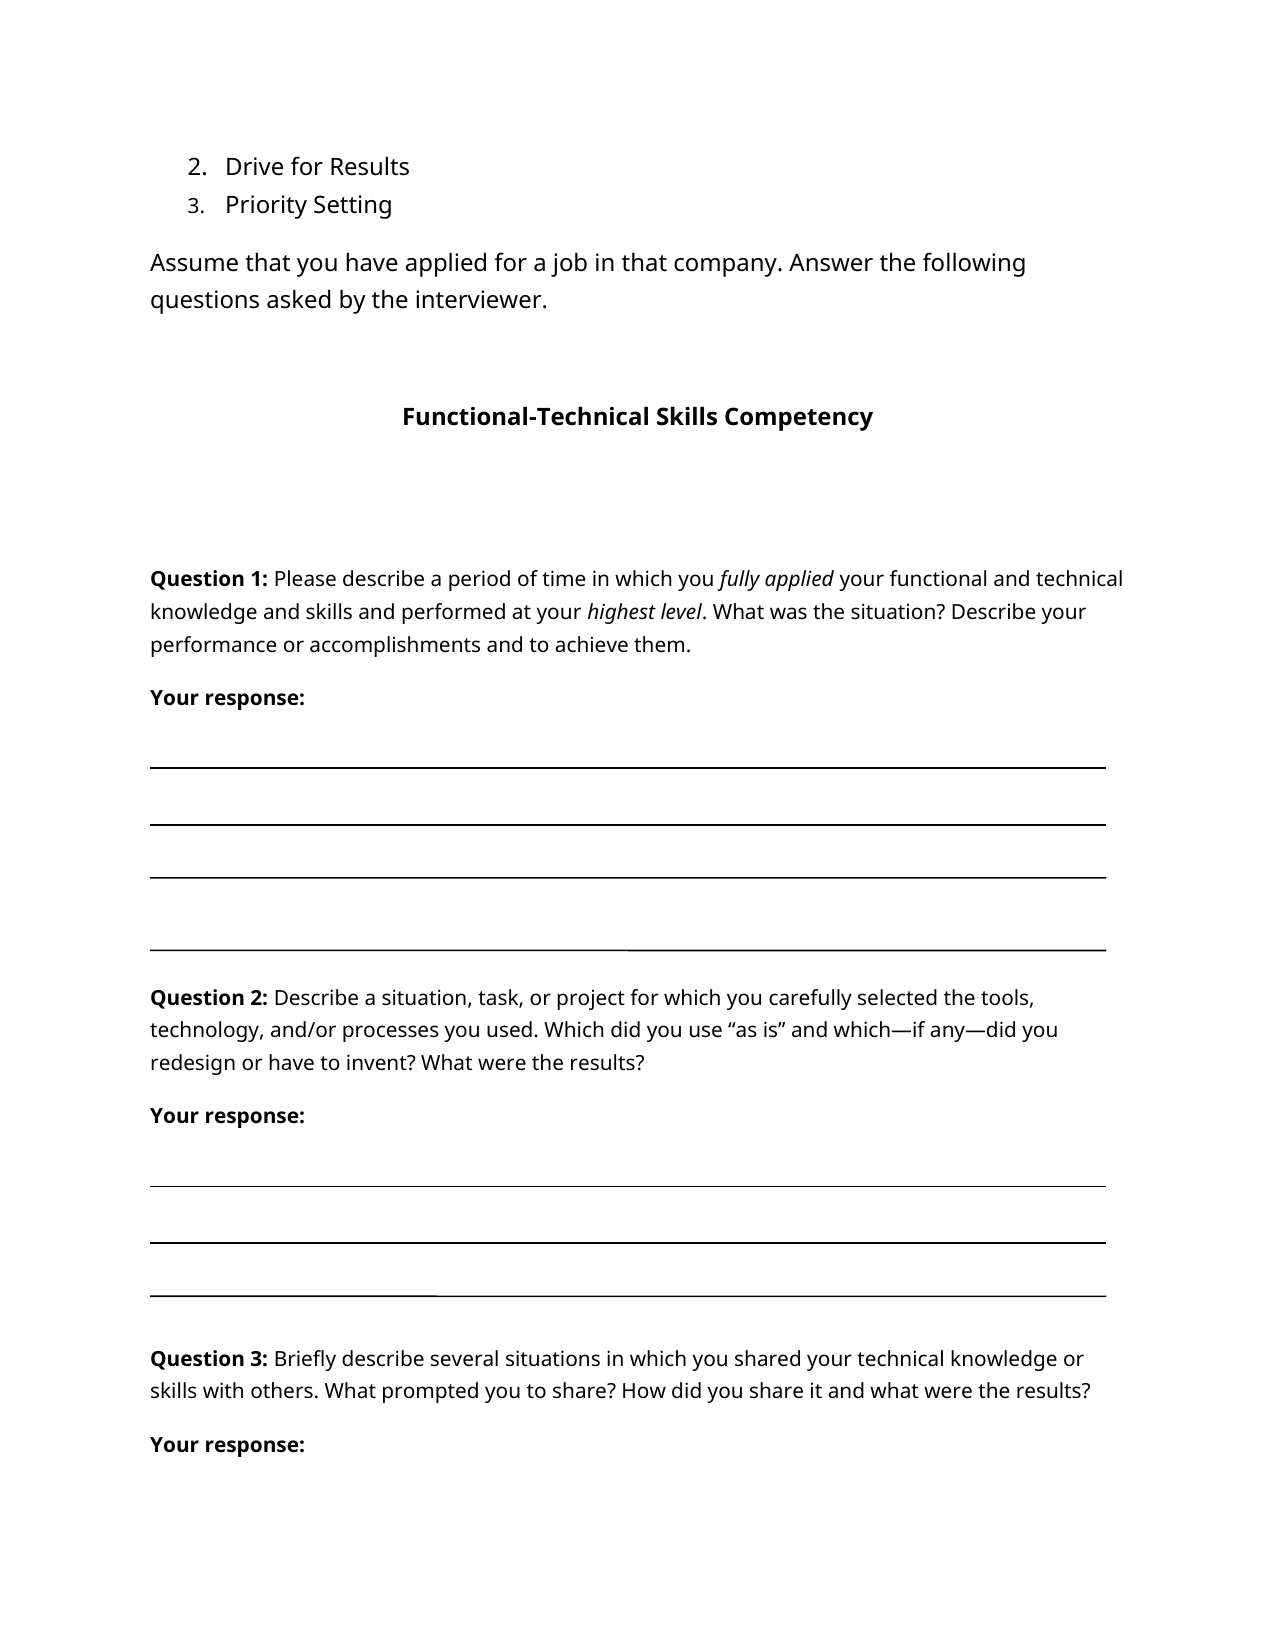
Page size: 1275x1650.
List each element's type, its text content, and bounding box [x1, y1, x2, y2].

text Question 3: Briefly describe several situations in which you shared your technical knowledge or skills with others. What prompted you to share? How did you share it and what were the results? [150, 1315, 1125, 1405]
text Your response: [150, 1102, 1125, 1130]
text Question 1: Please describe a period of time in which you fully applied your functional and technical knowledge and skills and performed at your highest level. What was the situation? Describe your performance or accomplishments and to achieve them. [150, 564, 1125, 658]
text Question 2: Describe a situation, task, or project for which you carefully selected the tools, technology, and/or processes you used. Which did you use “as is” and which—if any—did you redesign or have to invent? What were the results? [150, 950, 1125, 1077]
text Your response: [150, 683, 1125, 712]
text Assume that you have applied for a job in that company. Answer the following questions asked by the interviewer. [150, 246, 1125, 316]
list Priority Setting [187, 187, 1125, 220]
text Your response: [150, 1430, 1125, 1458]
list Drive for Results [187, 150, 1125, 183]
text Functional-Technical Skills Competency [150, 399, 1125, 432]
